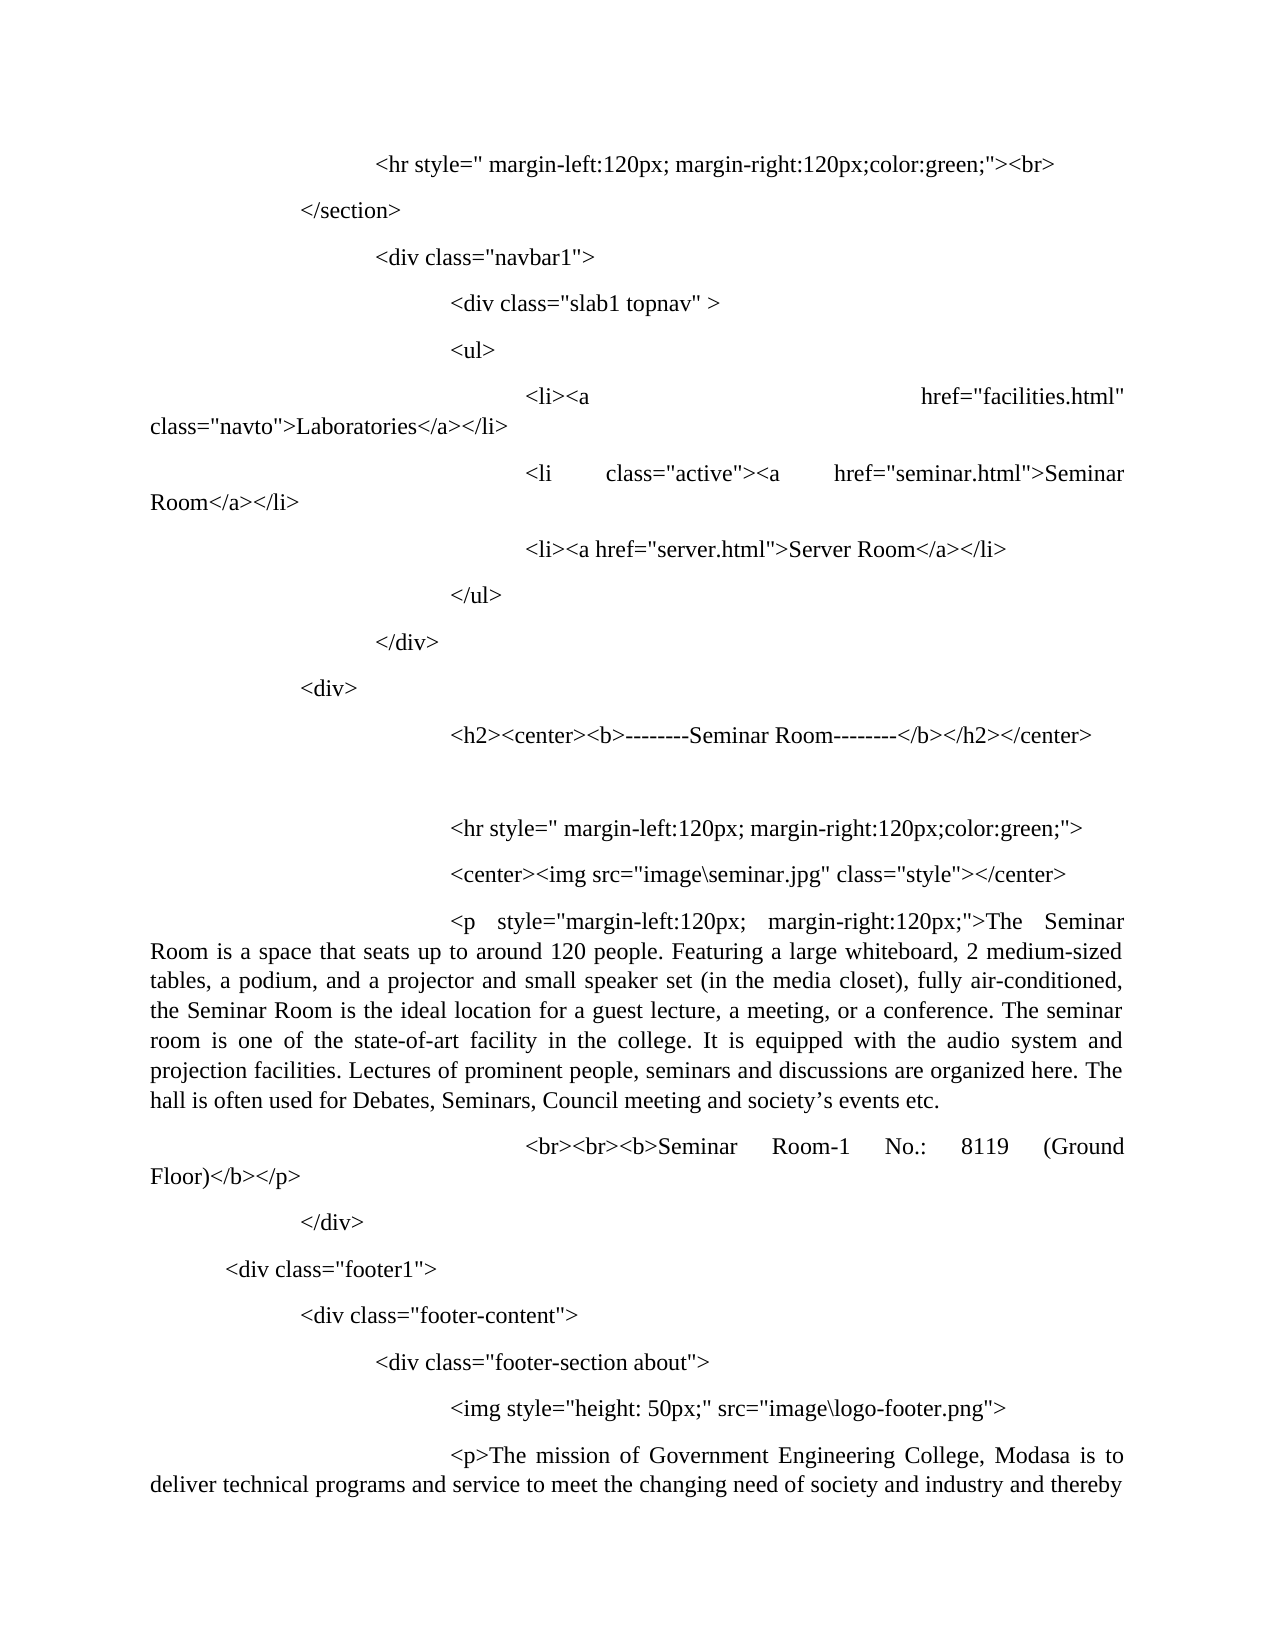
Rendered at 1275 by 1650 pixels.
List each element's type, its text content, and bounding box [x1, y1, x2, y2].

text <p style="margin-left:120px; margin-right:120px;">The Seminar Room is a space that seats up to around 120 people. Featuring a large whiteboard, 2 medium-sized tables, a podium, and a projector and small speaker set (in the media closet), fully air-conditioned, the Seminar Room is the ideal location for a guest lecture, a meeting, or a conference. The seminar room is one of the state-of-art facility in the college. It is equipped with the audio system and projection facilities. Lectures of prominent people, seminars and discussions are organized here. The hall is often used for Debates, Seminars, Council meeting and society’s events etc. [150, 907, 1125, 1113]
text <hr style=" margin-left:120px; margin-right:120px;color:green;"><br> [150, 150, 1125, 178]
text <img style="height: 50px;" src="image\logo-footer.png"> [150, 1394, 1125, 1422]
text </div> [150, 628, 1125, 655]
text <li><a href="facilities.html" class="navto">Laboratories</a></li> [150, 382, 1125, 440]
text <div> [150, 674, 1125, 702]
text <hr style=" margin-left:120px; margin-right:120px;color:green;"> [150, 814, 1125, 842]
text <li class="active"><a href="seminar.html">Seminar Room</a></li> [150, 458, 1125, 516]
text <ul> [150, 336, 1125, 363]
text <center><img src="image\seminar.jpg" class="style"></center> [150, 860, 1125, 888]
text <div class="footer-section about"> [150, 1348, 1125, 1375]
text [150, 1441, 1125, 1498]
text <li><a href="server.html">Server Room</a></li> [150, 535, 1125, 562]
text <div class="slab1 topnav" > [150, 289, 1125, 317]
text <h2><center><b>--------Seminar Room--------</b></h2></center> [150, 721, 1125, 748]
text <div class="navbar1"> [150, 243, 1125, 271]
text <div class="footer1"> [150, 1255, 1125, 1282]
text <br><br><b>Seminar Room-1 No.: 8119 (Ground Floor)</b></p> [150, 1132, 1125, 1189]
text </section> [150, 196, 1125, 224]
text <div class="footer-content"> [150, 1301, 1125, 1329]
text </ul> [150, 581, 1125, 609]
text </div> [150, 1208, 1125, 1236]
